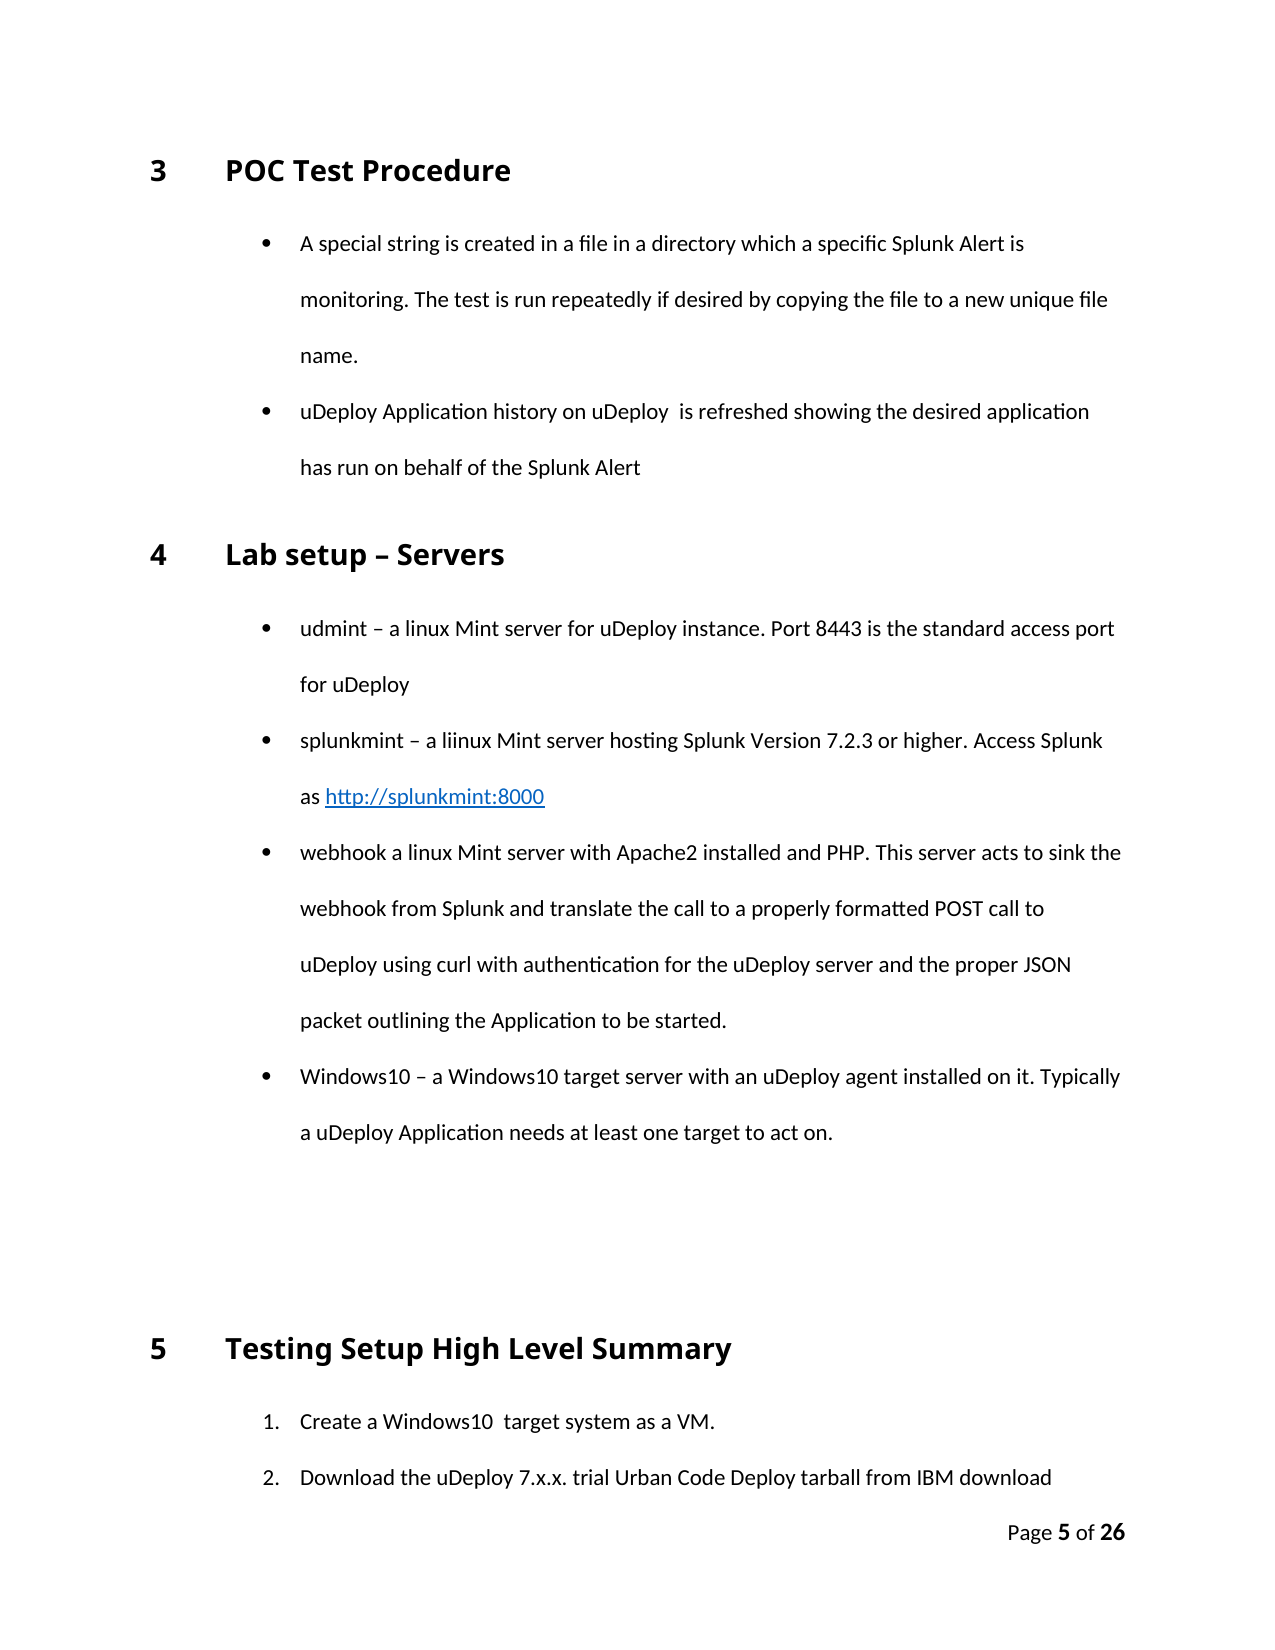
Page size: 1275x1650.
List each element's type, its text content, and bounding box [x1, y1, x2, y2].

list Create a Windows10 target system as a VM. [262, 1407, 1125, 1436]
list webhook a linux Mint server with Apache2 installed and PHP. This server acts to sink the webhook from Splunk and translate the call to a properly formatted POST call to uDeploy using curl with authentication for the uDeploy server and the proper JSON packet outlining the Application to be started. [262, 838, 1125, 1034]
list A special string is created in a file in a directory which a specific Splunk Alert is monitoring. The test is run repeatedly if desired by copying the file to a new unique file name. [262, 229, 1125, 369]
list Windows10 – a Windows10 target server with an uDeploy agent installed on it. Typically a uDeploy Application needs at least one target to act on. [262, 1062, 1125, 1146]
subtitle 3 POC Test Procedure [150, 150, 1125, 190]
list Download the uDeploy 7.x.x. trial Urban Code Deploy tarball from IBM download [262, 1463, 1125, 1492]
subtitle 4 Lab setup – Servers [150, 534, 1125, 574]
subtitle 5 Testing Setup High Level Summary [150, 1328, 1125, 1368]
list splunkmint – a liinux Mint server hosting Splunk Version 7.2.3 or higher. Access Splunk as http://splunkmint:8000 [262, 726, 1125, 810]
list udmint – a linux Mint server for uDeploy instance. Port 8443 is the standard access port for uDeploy [262, 614, 1125, 698]
list uDeploy Application history on uDeploy is refreshed showing the desired application has run on behalf of the Splunk Alert [262, 397, 1125, 482]
